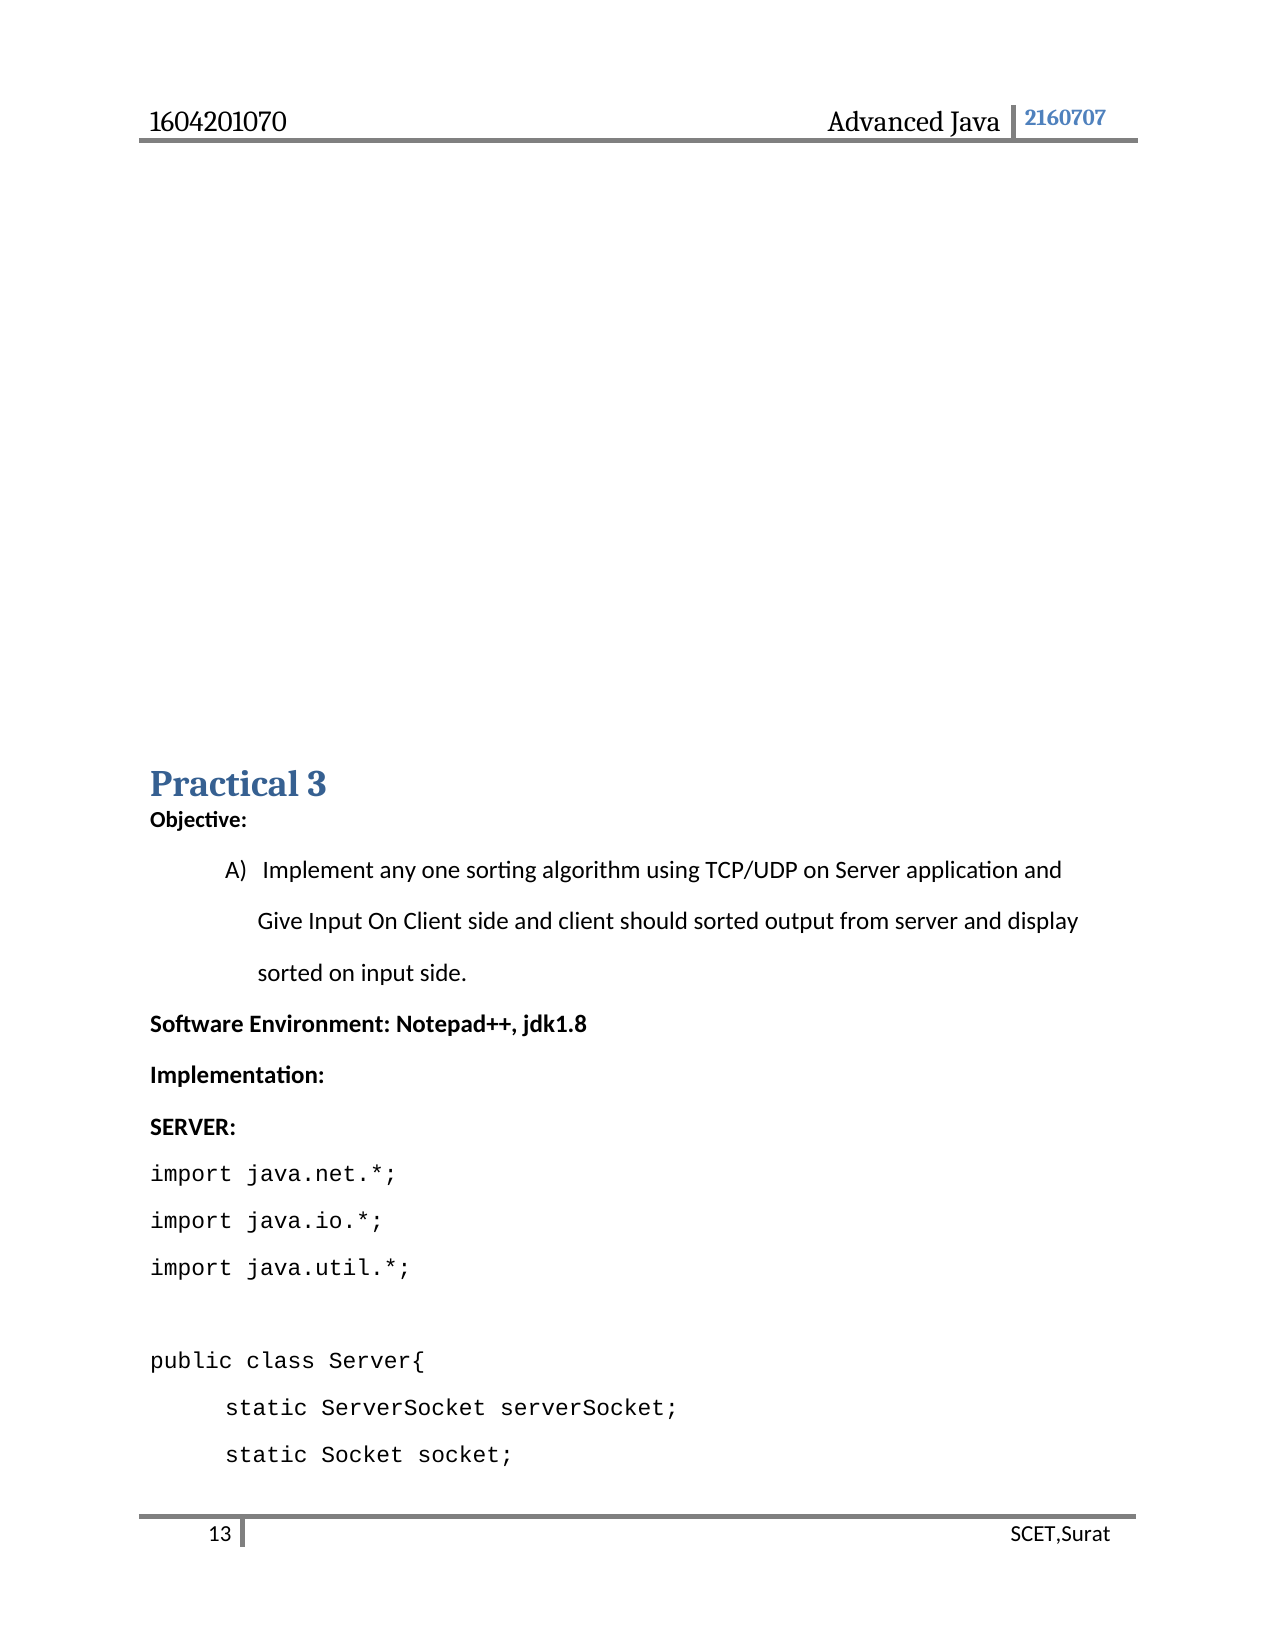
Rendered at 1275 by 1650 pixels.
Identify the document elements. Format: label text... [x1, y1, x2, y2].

text sorted on input side. [150, 957, 1125, 987]
text Objective: [150, 805, 1125, 833]
text Software Environment: Notepad++, jdk1.8 [150, 1008, 1125, 1039]
text Implementation: [150, 1059, 1125, 1090]
text import java.net.*; [150, 1162, 1125, 1188]
text static ServerSocket serverSocket; [150, 1396, 1125, 1422]
text Give Input On Client side and client should sorted output from server and display [150, 906, 1125, 936]
text import java.util.*; [150, 1256, 1125, 1282]
text SERVER: [150, 1111, 1125, 1141]
text import java.io.*; [150, 1209, 1125, 1235]
text public class Server{ [150, 1349, 1125, 1375]
subtitle Practical 3 [150, 762, 1125, 805]
list Implement any one sorting algorithm using TCP/UDP on Server application and [225, 854, 1125, 885]
text static Socket socket; [150, 1443, 1125, 1469]
